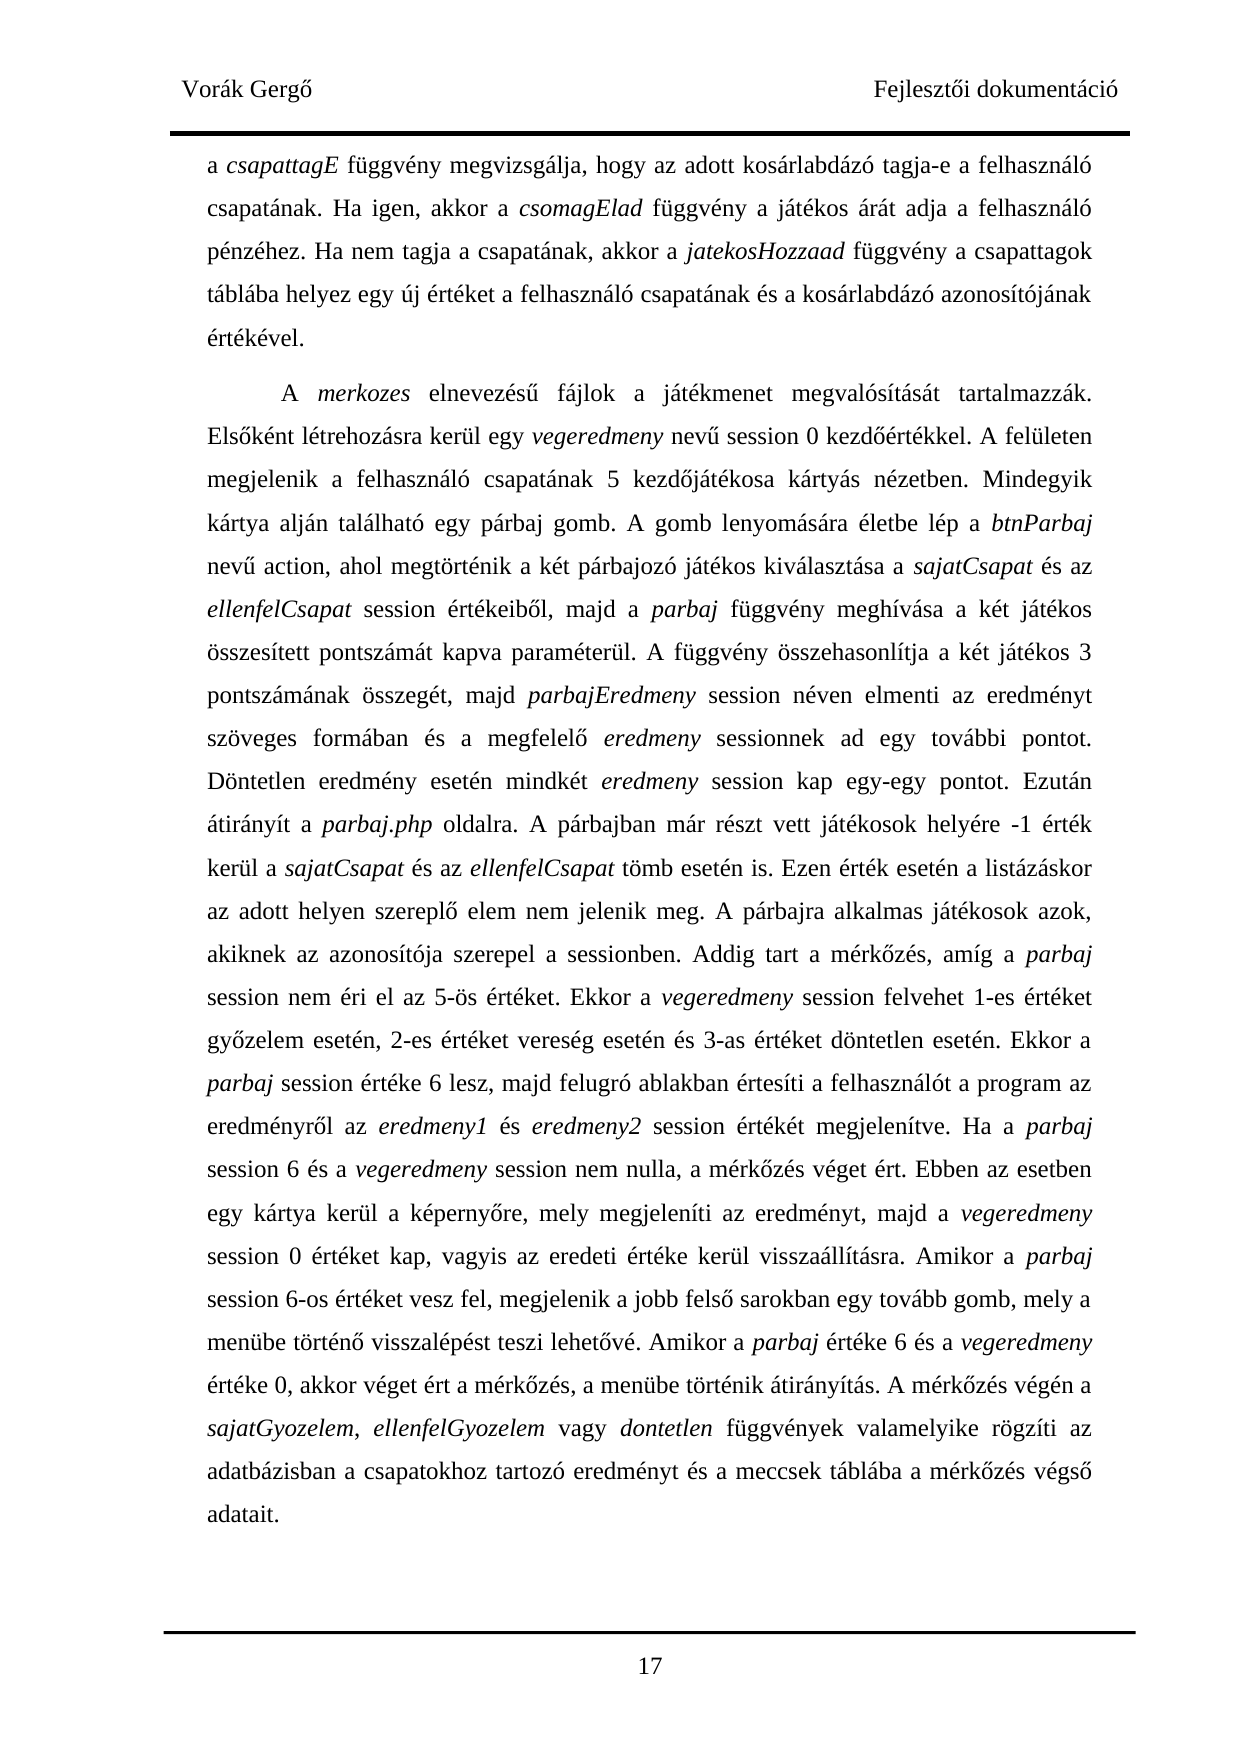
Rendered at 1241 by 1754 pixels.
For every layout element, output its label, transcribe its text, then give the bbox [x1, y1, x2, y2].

text A merkozes elnevezésű fájlok a játékmenet megvalósítását tartalmazzák. Elsőként létrehozásra kerül egy vegeredmeny nevű session 0 kezdőértékkel. A felületen megjelenik a felhasználó csapatának 5 kezdőjátékosa kártyás nézetben. Mindegyik kártya alján található egy párbaj gomb. A gomb lenyomására életbe lép a btnParbaj nevű action, ahol megtörténik a két párbajozó játékos kiválasztása a sajatCsapat és az ellenfelCsapat session értékeiből, majd a parbaj függvény meghívása a két játékos összesített pontszámát kapva paraméterül. A függvény összehasonlítja a két játékos 3 pontszámának összegét, majd parbajEredmeny session néven elmenti az eredményt szöveges formában és a megfelelő eredmeny sessionnek ad egy további pontot. Döntetlen eredmény esetén mindkét eredmeny session kap egy-egy pontot. Ezután átirányít a parbaj.php oldalra. A párbajban már részt vett játékosok helyére -1 érték kerül a sajatCsapat és az ellenfelCsapat tömb esetén is. Ezen érték esetén a listázáskor az adott helyen szereplő elem nem jelenik meg. A párbajra alkalmas játékosok azok, akiknek az azonosítója szerepel a sessionben. Addig tart a mérkőzés, amíg a parbaj session nem éri el az 5-ös értéket. Ekkor a vegeredmeny session felvehet 1-es értéket győzelem esetén, 2-es értéket vereség esetén és 3-as értéket döntetlen esetén. Ekkor a parbaj session értéke 6 lesz, majd felugró ablakban értesíti a felhasználót a program az eredményről az eredmeny1 és eredmeny2 session értékét megjelenítve. Ha a parbaj session 6 és a vegeredmeny session nem nulla, a mérkőzés véget ért. Ebben az esetben egy kártya kerül a képernyőre, mely megjeleníti az eredményt, majd a vegeredmeny session 0 értéket kap, vagyis az eredeti értéke kerül visszaállításra. Amikor a parbaj session 6-os értéket vesz fel, megjelenik a jobb felső sarokban egy tovább gomb, mely a menübe történő visszalépést teszi lehetővé. Amikor a parbaj értéke 6 és a vegeredmeny értéke 0, akkor véget ért a mérkőzés, a menübe történik átirányítás. A mérkőzés végén a sajatGyozelem, ellenfelGyozelem vagy dontetlen függvények valamelyike rögzíti az adatbázisban a csapatokhoz tartozó eredményt és a meccsek táblába a mérkőzés végső adatait. [207, 378, 1092, 1528]
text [207, 150, 1092, 351]
